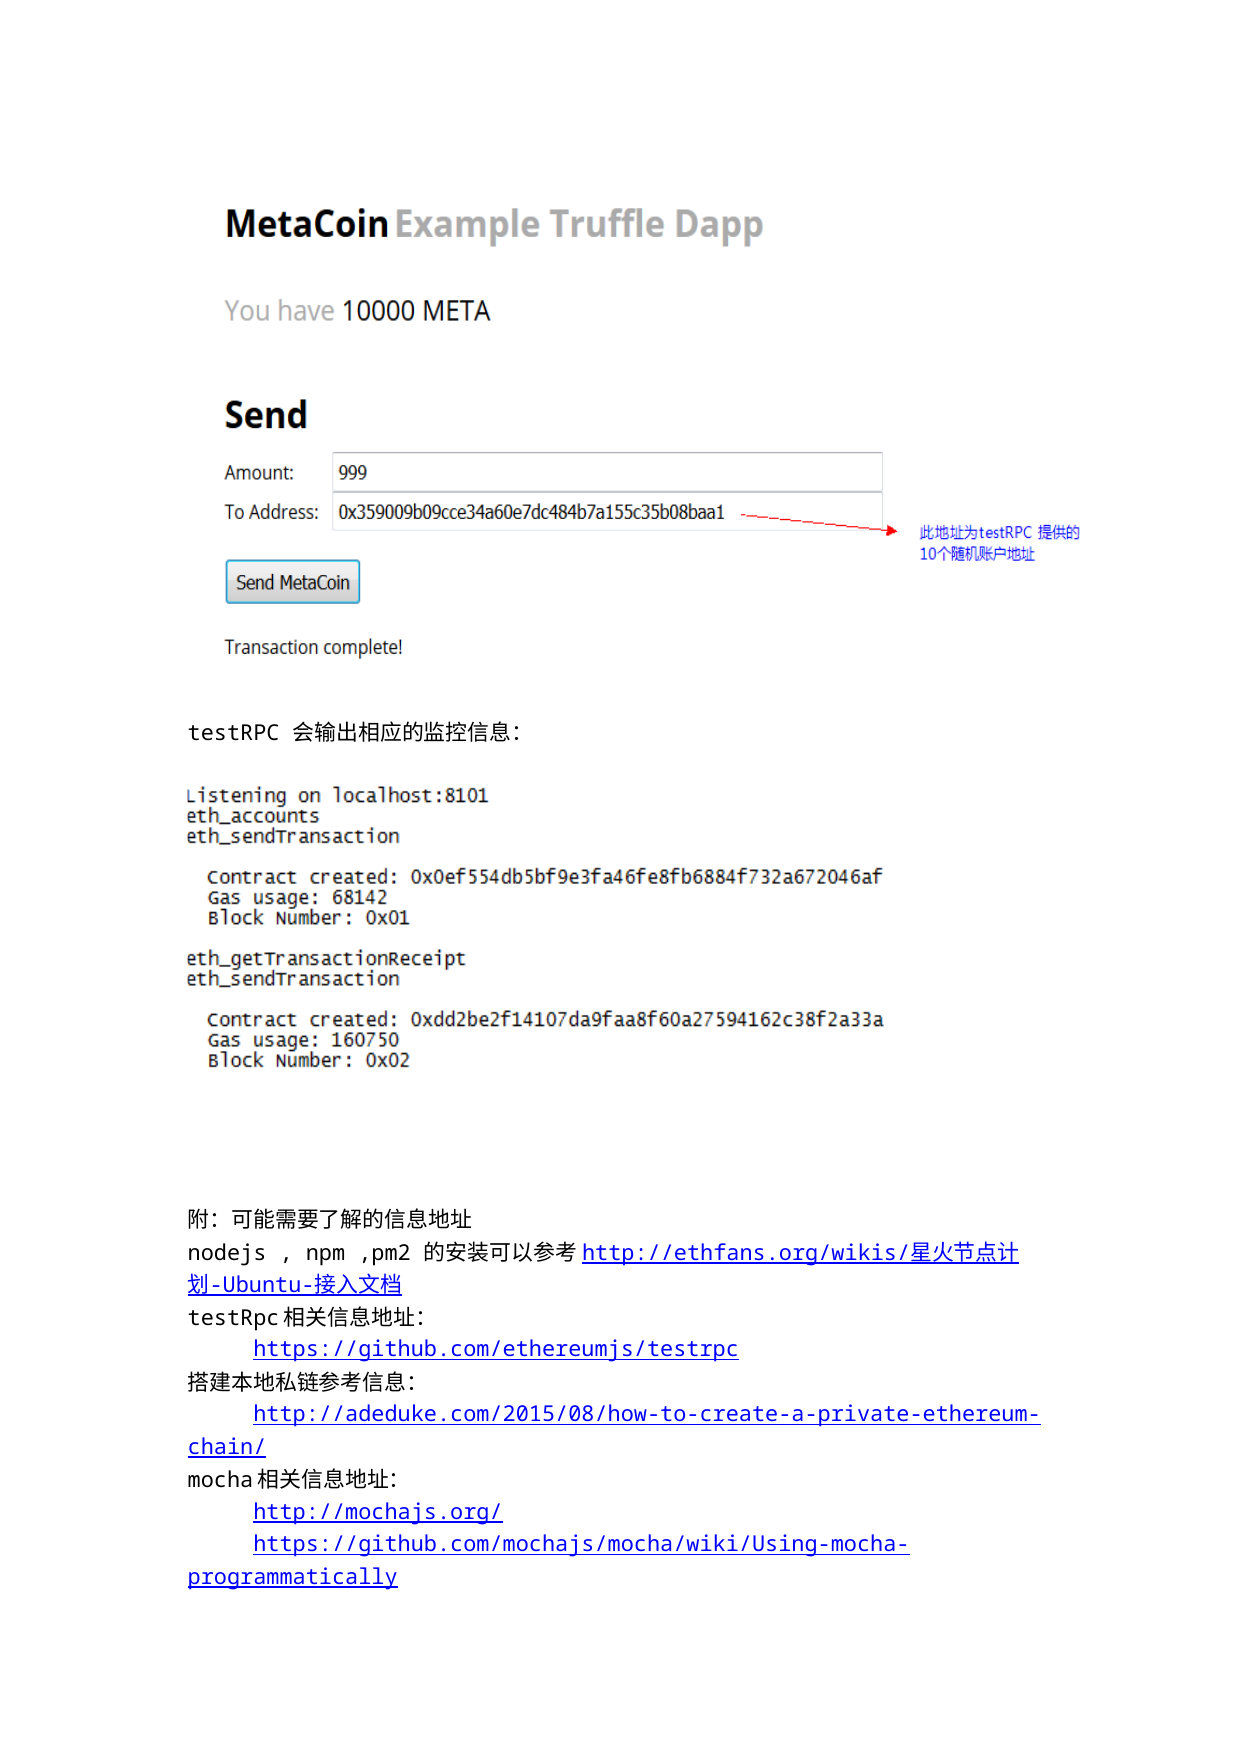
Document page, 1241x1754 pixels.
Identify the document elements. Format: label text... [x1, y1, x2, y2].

text testRpc相关信息地址： [187, 1299, 1053, 1332]
text nodejs , npm ,pm2 的安装可以参考 http://ethfans.org/wikis/星火节点计划-Ubuntu-接入文档 [187, 1234, 1053, 1299]
text https://github.com/ethereumjs/testrpc [187, 1332, 1053, 1364]
text http://mochajs.org/ [187, 1494, 1053, 1527]
text testRPC 会输出相应的监控信息： [187, 714, 1053, 747]
text https://github.com/mochajs/mocha/wiki/Using-mocha-programmatically [187, 1527, 1053, 1592]
text 附：可能需要了解的信息地址 [187, 1202, 1053, 1234]
picture [187, 779, 1109, 1086]
text 搭建本地私链参考信息： [187, 1364, 1053, 1397]
text http://adeduke.com/2015/08/how-to-create-a-private-ethereum-chain/ [187, 1397, 1053, 1462]
picture [187, 194, 1081, 666]
text mocha相关信息地址： [187, 1462, 1053, 1494]
